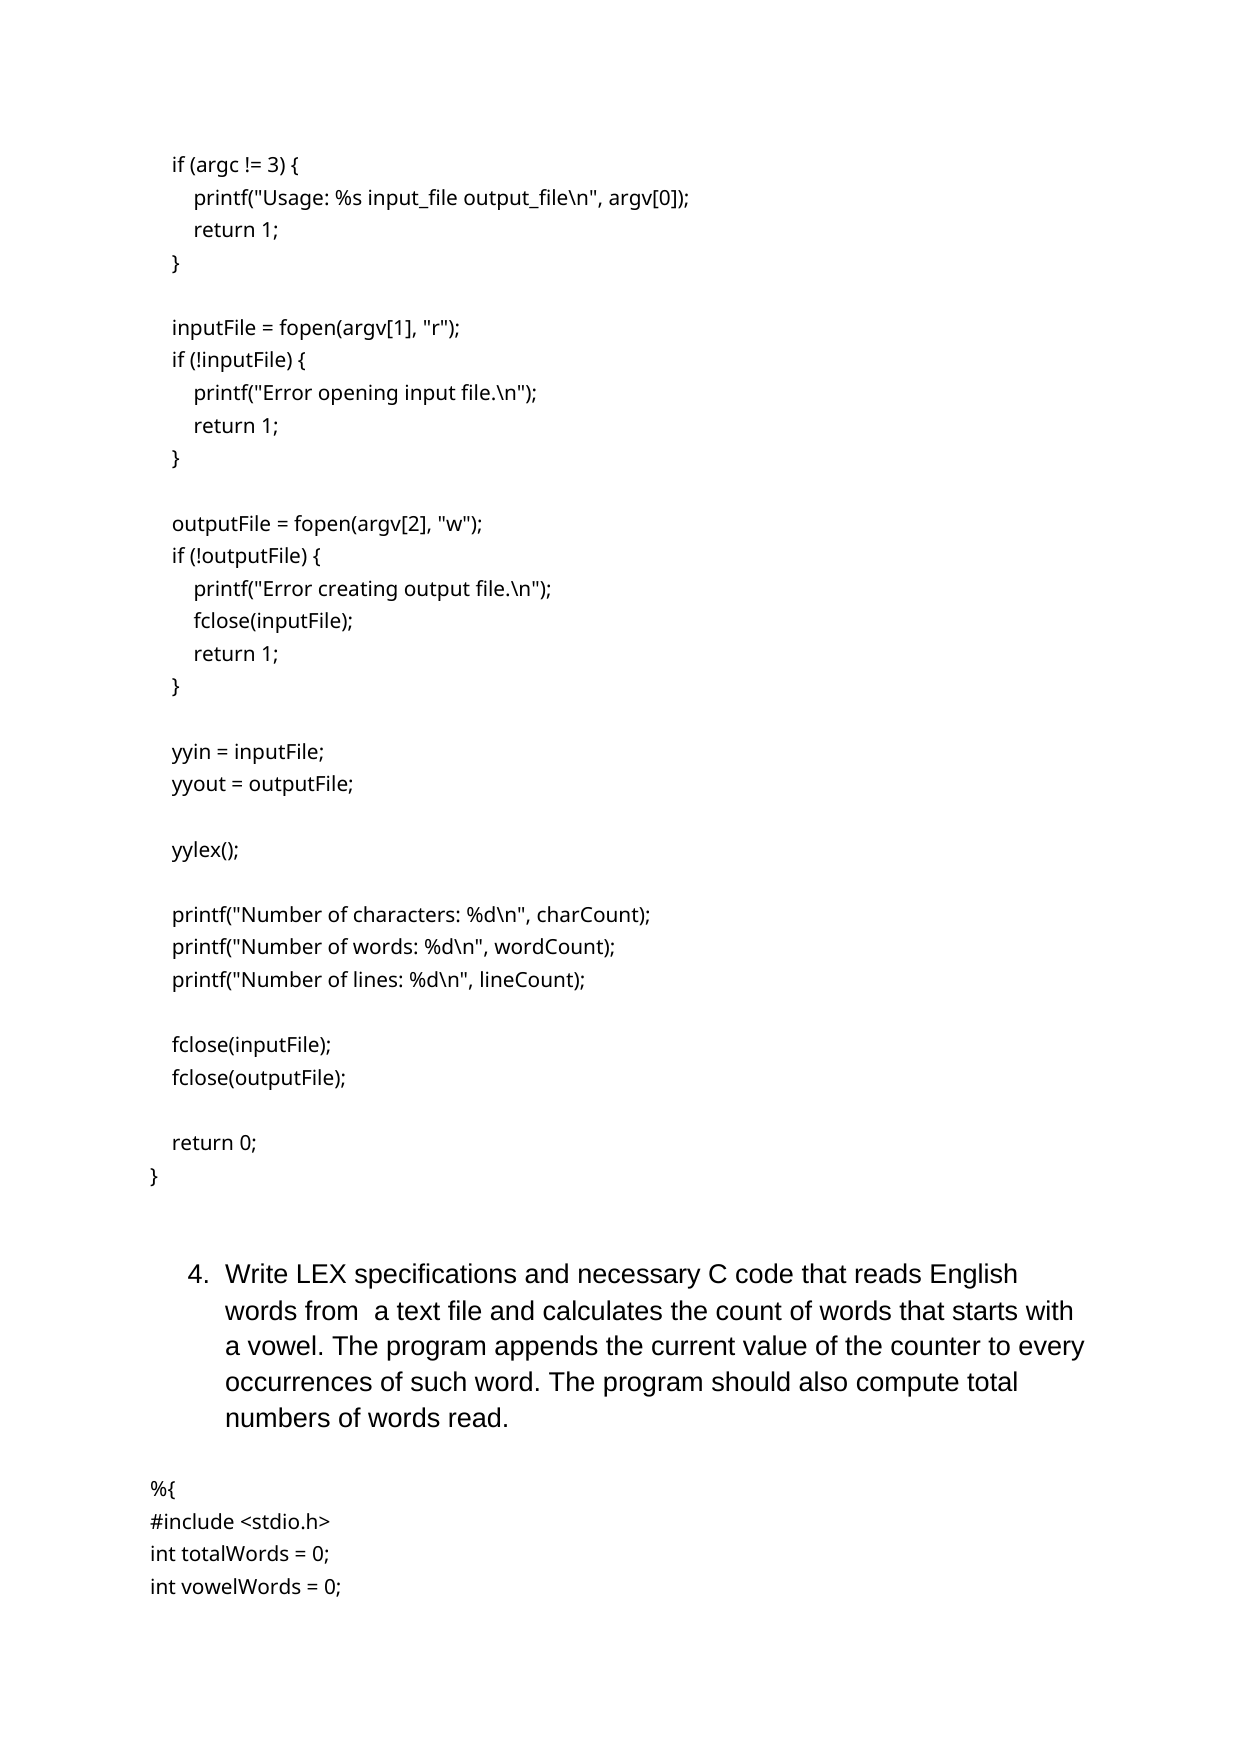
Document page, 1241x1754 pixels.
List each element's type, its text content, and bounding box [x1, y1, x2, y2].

text printf("Number of lines: %d\n", lineCount); [150, 965, 1090, 993]
text } [150, 248, 1090, 276]
text yyout = outputFile; [150, 769, 1090, 798]
text printf("Number of characters: %d\n", charCount); [150, 900, 1090, 928]
text outputFile = fopen(argv[2], "w"); [150, 509, 1090, 537]
text int totalWords = 0; [150, 1539, 1090, 1568]
text int vowelWords = 0; [150, 1572, 1090, 1600]
text printf("Error creating output file.\n"); [150, 574, 1090, 602]
text printf("Error opening input file.\n"); [150, 378, 1090, 407]
text fclose(outputFile); [150, 1063, 1090, 1091]
text yyin = inputFile; [150, 737, 1090, 765]
text return 1; [150, 215, 1090, 244]
text return 1; [150, 411, 1090, 439]
text return 1; [150, 639, 1090, 667]
text if (argc != 3) { [150, 150, 1090, 178]
text if (!outputFile) { [150, 541, 1090, 570]
text fclose(inputFile); [150, 606, 1090, 635]
text } [150, 672, 1090, 700]
text return 0; [150, 1128, 1090, 1157]
text %{ [150, 1474, 1090, 1503]
text if (!inputFile) { [150, 346, 1090, 374]
list Write LEX specifications and necessary C code that reads English words from a text file and calculates the count of words that starts with a vowel. The program appends the current value of the counter to every occurrences of such word. The program should also compute total numbers of words read. [187, 1258, 1090, 1433]
text #include <stdio.h> [150, 1507, 1090, 1535]
text fclose(inputFile); [150, 1030, 1090, 1059]
text inputFile = fopen(argv[1], "r"); [150, 313, 1090, 341]
text } [150, 443, 1090, 472]
text } [150, 1161, 1090, 1189]
text printf("Usage: %s input_file output_file\n", argv[0]); [150, 183, 1090, 211]
text printf("Number of words: %d\n", wordCount); [150, 932, 1090, 961]
text yylex(); [150, 835, 1090, 863]
